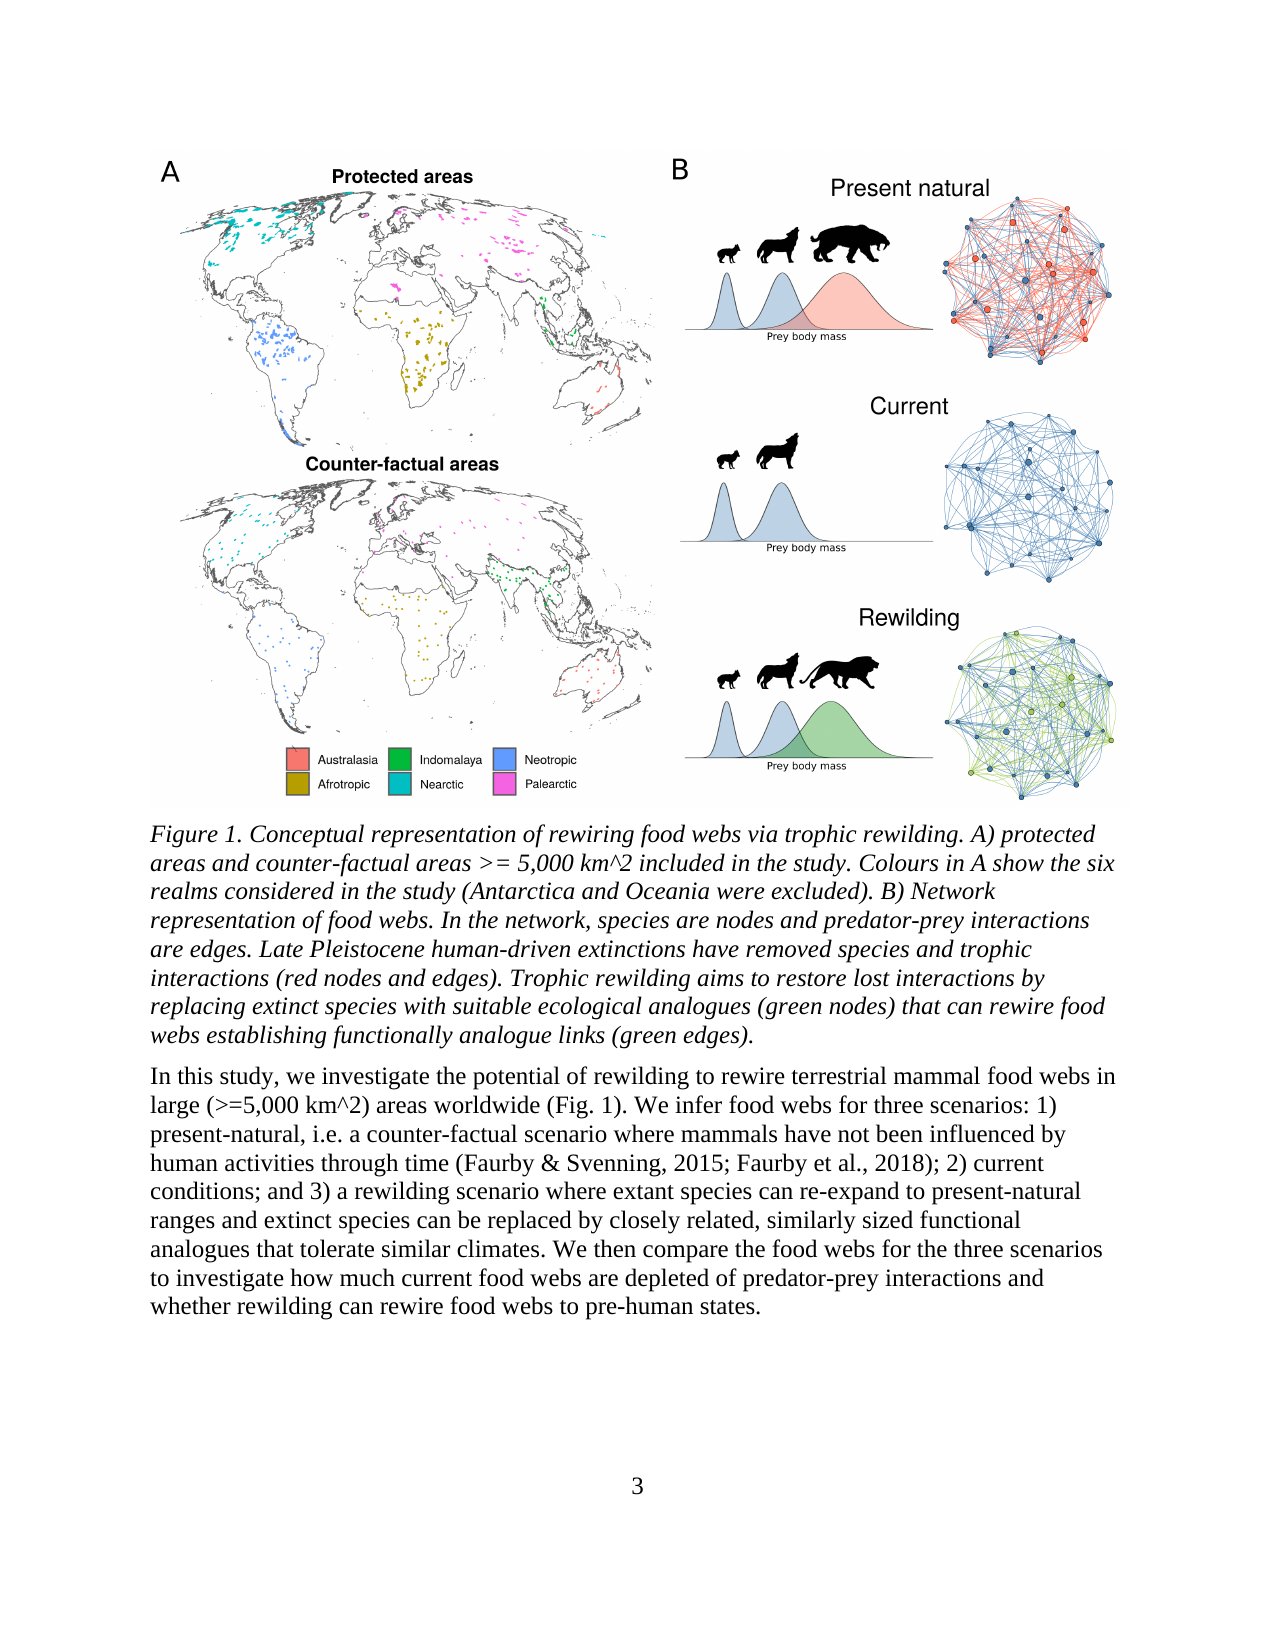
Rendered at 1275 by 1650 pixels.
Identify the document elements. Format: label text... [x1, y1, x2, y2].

text Figure 1. Conceptual representation of rewiring food webs via trophic rewilding. A) protected areas and counter-factual areas >= 5,000 km^2 included in the study. Colours in A show the six realms considered in the study (Antarctica and Oceania were excluded). B) Network representation of food webs. In the network, species are nodes and predator-prey interactions are edges. Late Pleistocene human-driven extinctions have removed species and trophic interactions (red nodes and edges). Trophic rewilding aims to restore lost interactions by replacing extinct species with suitable ecological analogues (green nodes) that can rewire food webs establishing functionally analogue links (green edges). [150, 819, 1125, 1049]
picture [150, 150, 1130, 807]
text In this study, we investigate the potential of rewilding to rewire terrestrial mammal food webs in large (>=5,000 km^2) areas worldwide (Fig. 1). We infer food webs for three scenarios: 1) present-natural, i.e. a counter-factual scenario where mammals have not been influenced by human activities through time (Faurby & Svenning, 2015; Faurby et al., 2018); 2) current conditions; and 3) a rewilding scenario where extant species can re-expand to present-natural ranges and extinct species can be replaced by closely related, similarly sized functional analogues that tolerate similar climates. We then compare the food webs for the three scenarios to investigate how much current food webs are depleted of predator-prey interactions and whether rewilding can rewire food webs to pre-human states. [150, 1061, 1125, 1320]
